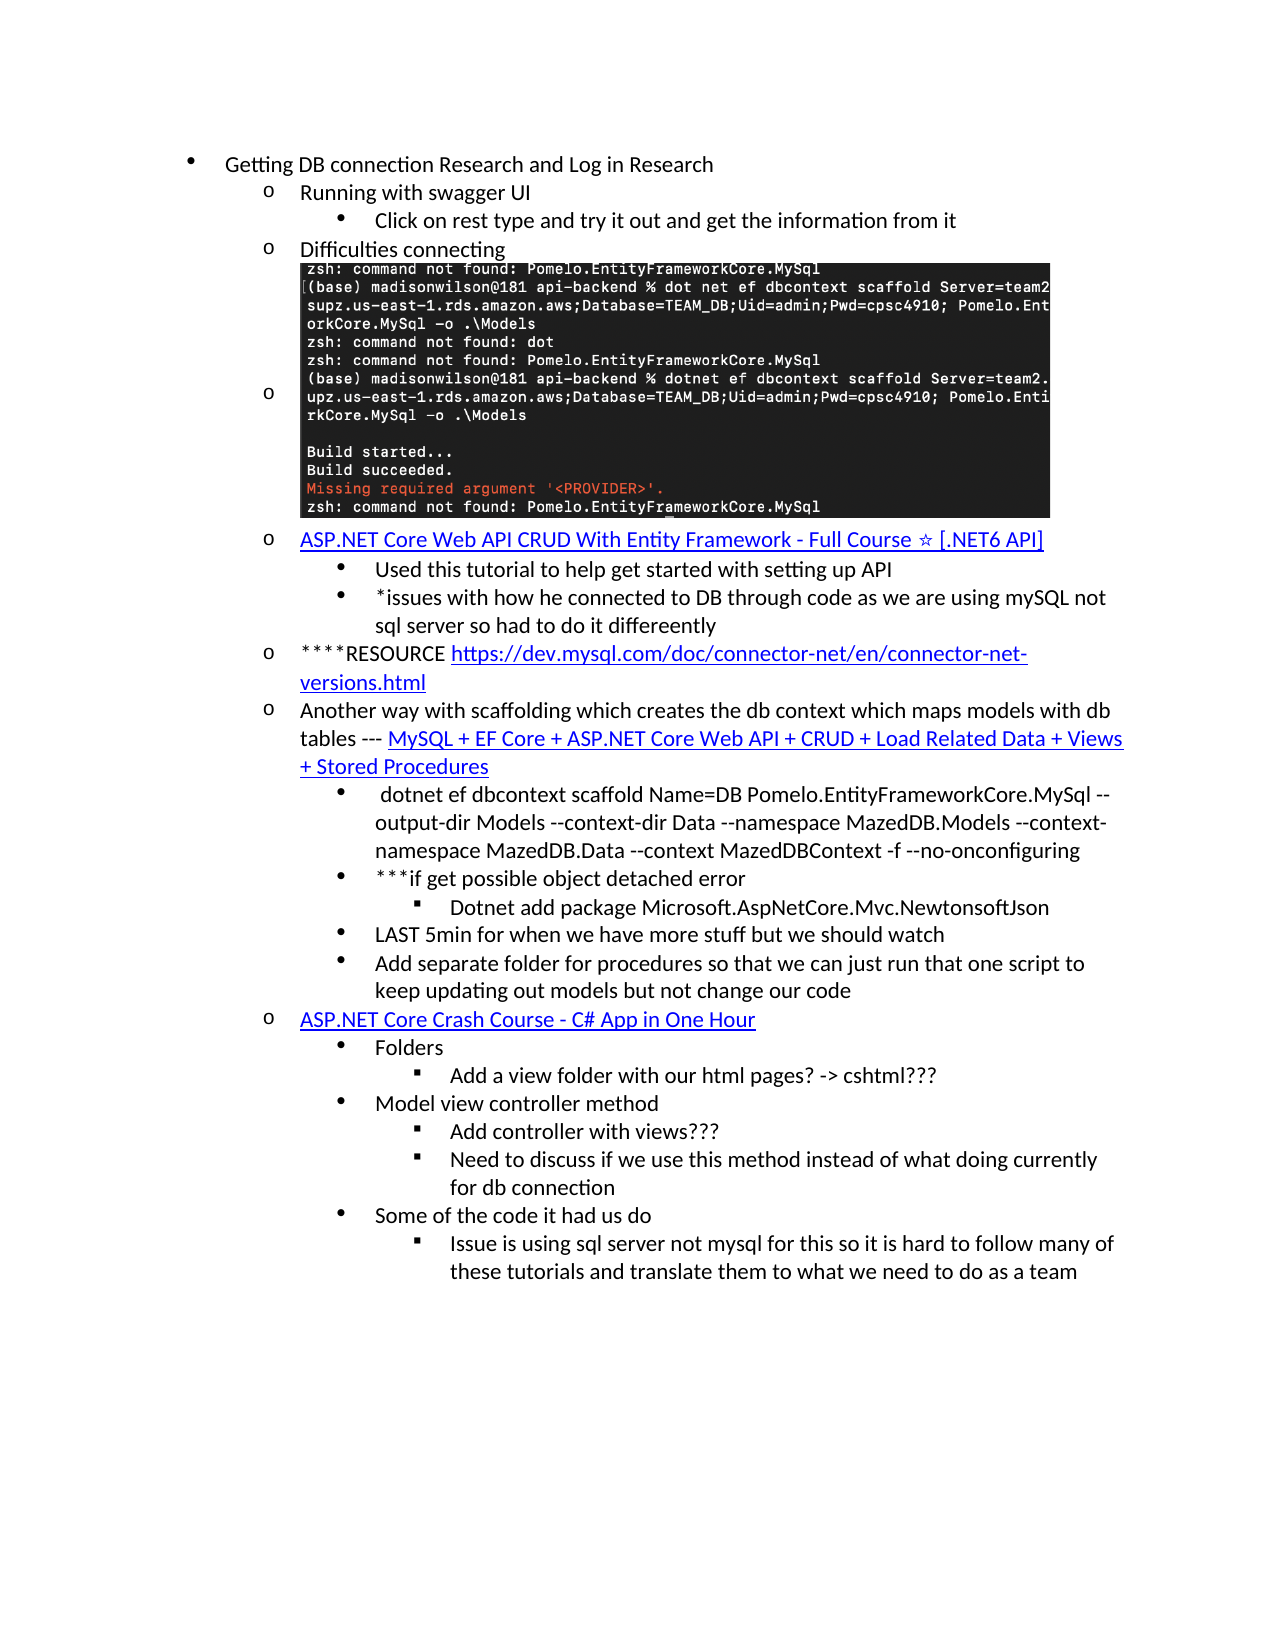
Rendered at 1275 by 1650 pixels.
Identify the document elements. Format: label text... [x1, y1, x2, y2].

list Add a view folder with our html pages? -> cshtml??? [412, 1061, 1125, 1089]
list Model view controller method [337, 1089, 1125, 1117]
list *issues with how he connected to DB through code as we are using mySQL not sql server so had to do it differeently [337, 583, 1125, 639]
list Running with swagger UI [262, 178, 1125, 207]
list Add separate folder for procedures so that we can just run that one script to keep updating out models but not change our code [337, 949, 1125, 1005]
list ***if get possible object detached error [337, 864, 1125, 893]
list Difficulties connecting [262, 234, 1125, 263]
list LAST 5min for when we have more stuff but we should watch [337, 921, 1125, 949]
list Click on rest type and try it out and get the information from it [337, 207, 1125, 234]
list Used this tutorial to help get started with setting up API [337, 555, 1125, 583]
list Another way with scaffolding which creates the db context which maps models with db tables --- MySQL + EF Core + ASP.NET Core Web API + CRUD + Load Related Data + Views + Stored Procedures [262, 696, 1125, 781]
list ASP.NET Core Crash Course - C# App in One Hour [262, 1005, 1125, 1033]
list Issue is using sql server not mysql for this so it is hard to follow many of these tutorials and translate them to what we need to do as a team [412, 1229, 1125, 1285]
list Some of the code it had us do [337, 1201, 1125, 1229]
list Folders [337, 1033, 1125, 1061]
list ****RESOURCE https://dev.mysql.com/doc/connector-net/en/connector-net-versions.html [262, 639, 1125, 696]
list ASP.NET Core Web API CRUD With Entity Framework - Full Course ⭐ [.NET6 API] [262, 524, 1125, 555]
list Need to discuss if we use this method instead of what doing currently for db connection [412, 1145, 1125, 1201]
list Getting DB connection Research and Log in Research [187, 150, 1125, 178]
list Add controller with views??? [412, 1117, 1125, 1145]
list dotnet ef dbcontext scaffold Name=DB Pomelo.EntityFrameworkCore.MySql --output-dir Models --context-dir Data --namespace MazedDB.Models --context-namespace MazedDB.Data --context MazedDBContext -f --no-onconfiguring [337, 781, 1125, 864]
list Dotnet add package Microsoft.AspNetCore.Mvc.NewtonsoftJson [412, 893, 1125, 921]
picture [300, 263, 1050, 518]
